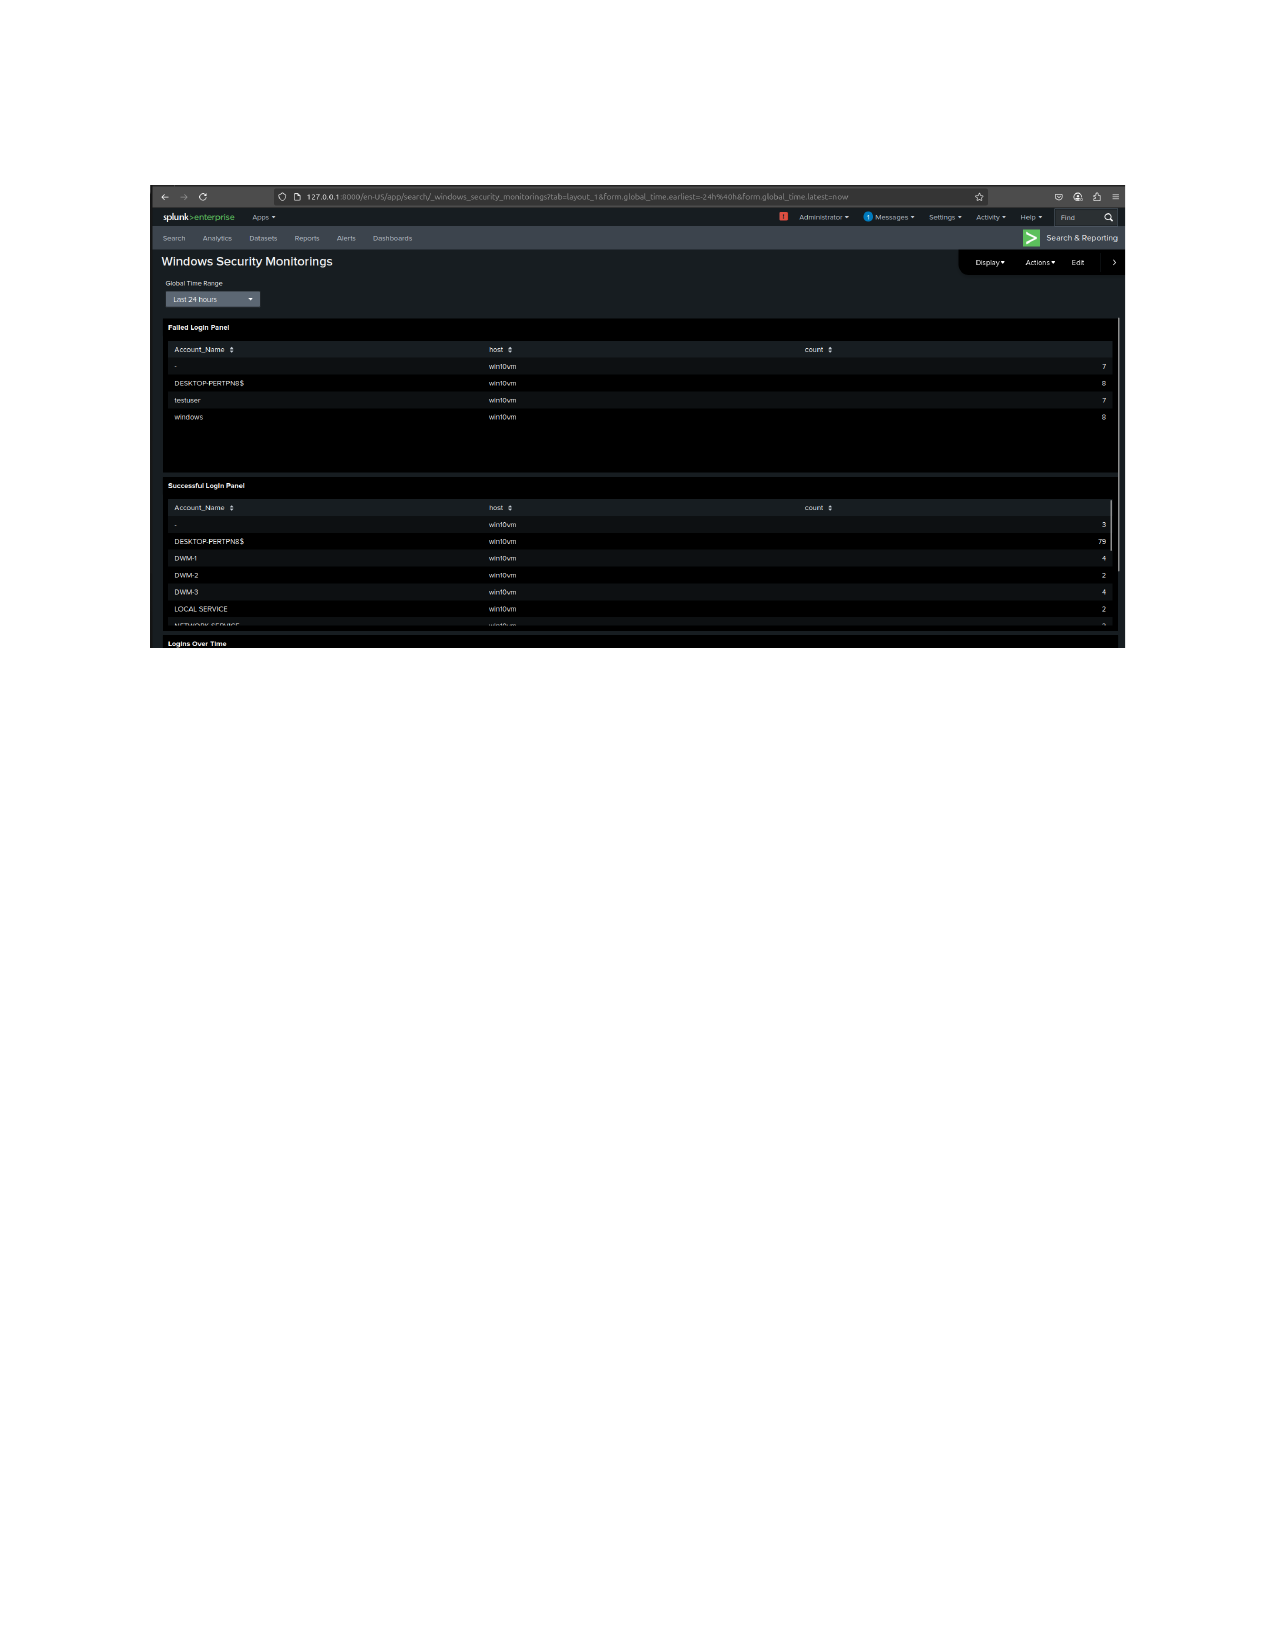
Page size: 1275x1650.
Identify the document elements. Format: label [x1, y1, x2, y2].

picture [150, 185, 1125, 648]
